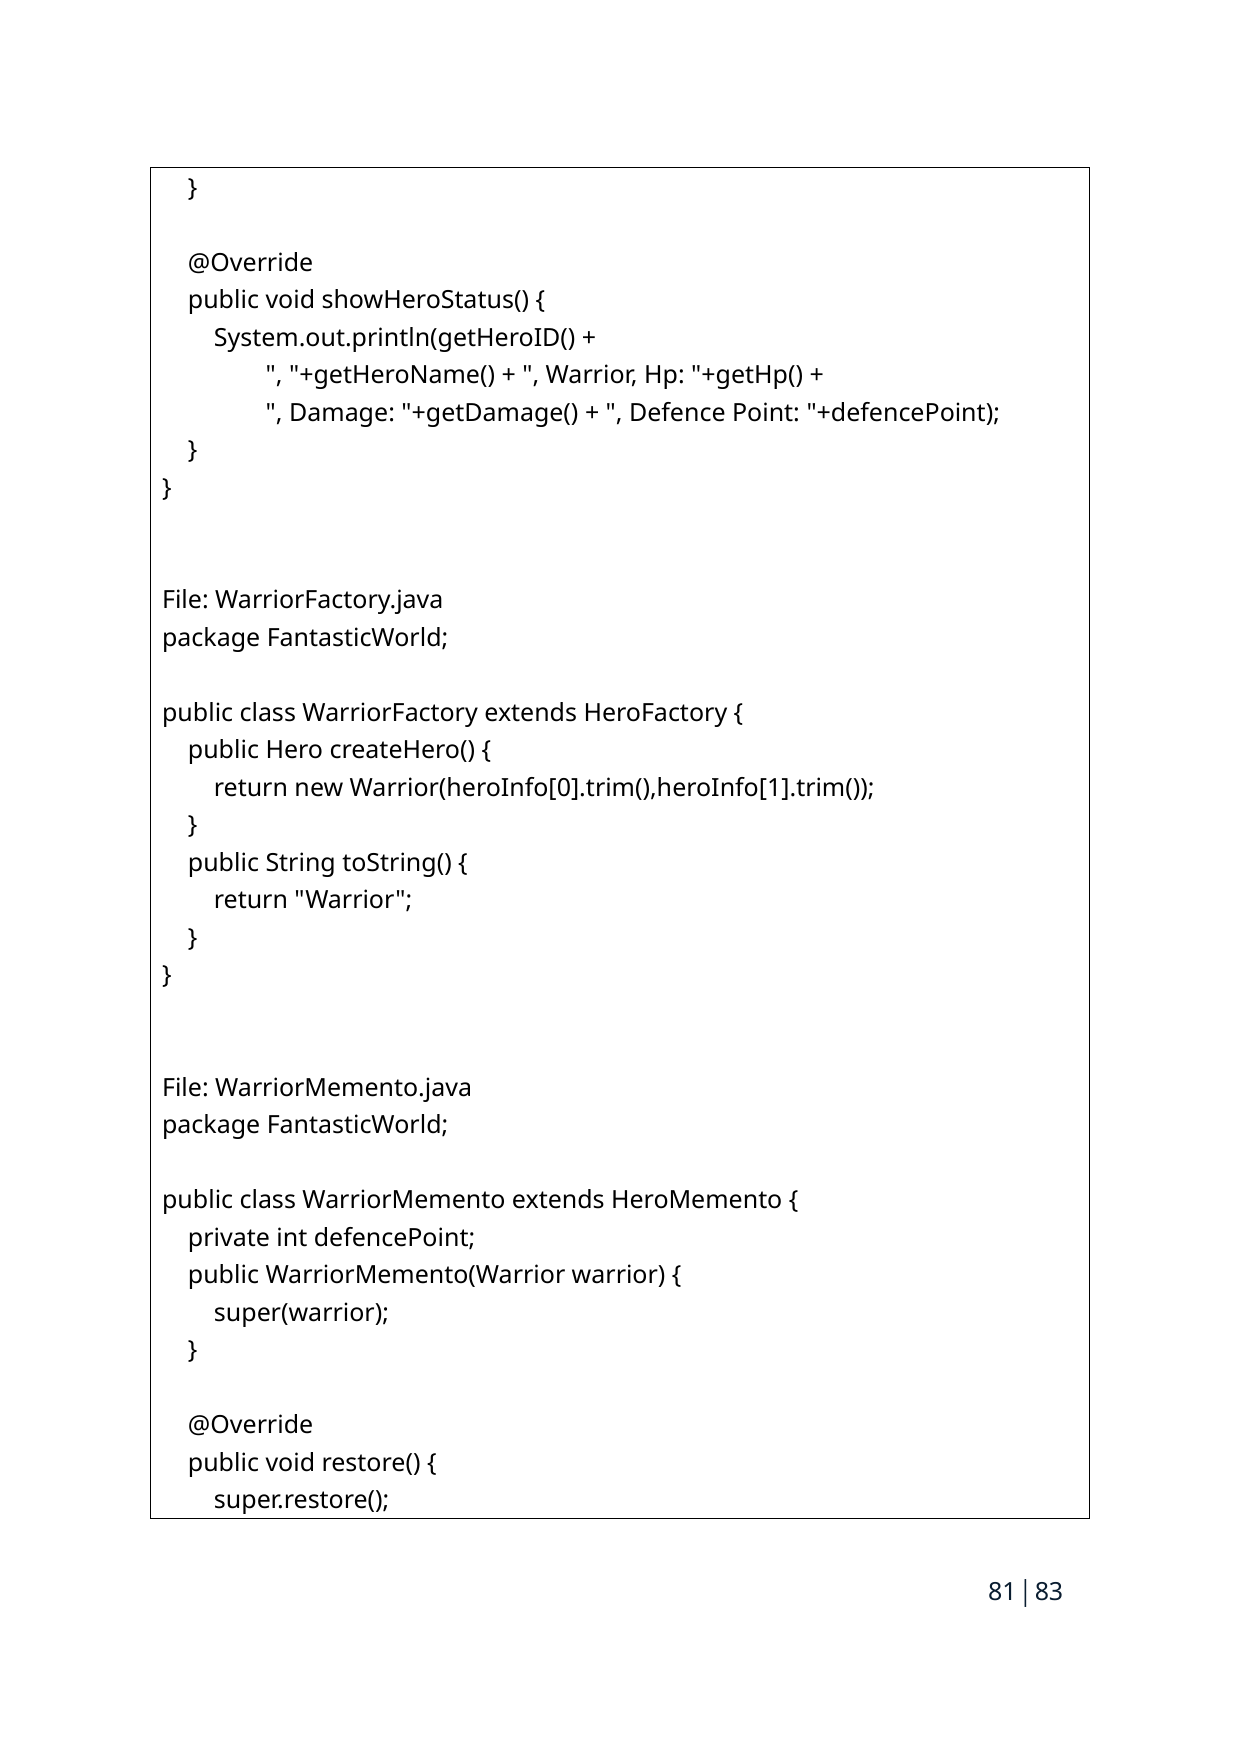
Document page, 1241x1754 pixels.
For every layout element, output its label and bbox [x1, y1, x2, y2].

table_cell [151, 168, 1089, 1518]
